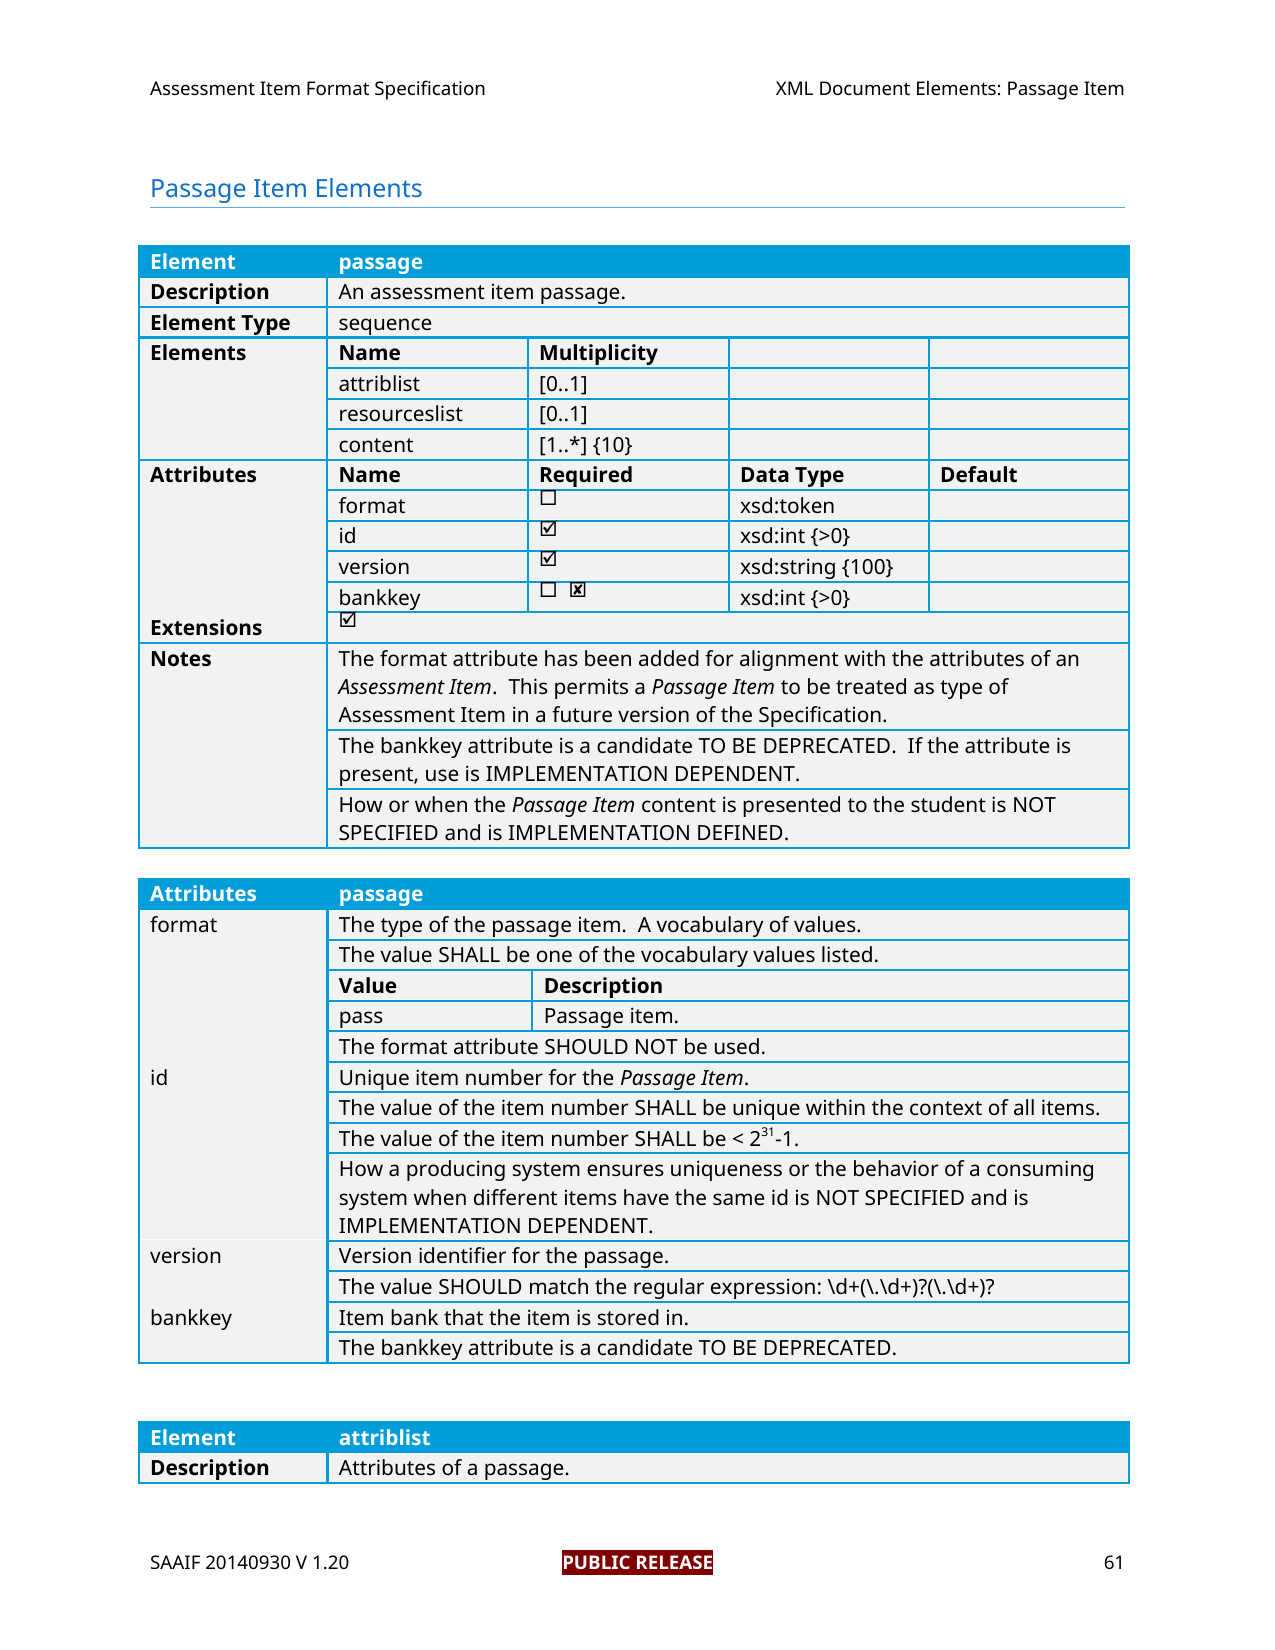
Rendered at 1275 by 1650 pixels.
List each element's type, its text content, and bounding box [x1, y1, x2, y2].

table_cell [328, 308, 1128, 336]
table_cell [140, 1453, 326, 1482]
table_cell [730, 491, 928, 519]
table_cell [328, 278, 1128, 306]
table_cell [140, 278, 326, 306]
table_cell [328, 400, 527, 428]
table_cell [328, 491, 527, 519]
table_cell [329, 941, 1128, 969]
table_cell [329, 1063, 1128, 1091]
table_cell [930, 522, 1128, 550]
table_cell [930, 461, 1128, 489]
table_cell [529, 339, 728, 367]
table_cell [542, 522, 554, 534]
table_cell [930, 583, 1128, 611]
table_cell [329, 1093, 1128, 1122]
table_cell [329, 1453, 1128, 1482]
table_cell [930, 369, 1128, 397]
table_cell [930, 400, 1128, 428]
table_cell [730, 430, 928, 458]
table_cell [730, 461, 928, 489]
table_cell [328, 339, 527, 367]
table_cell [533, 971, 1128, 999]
subtitle Passage Item Elements [150, 171, 1125, 207]
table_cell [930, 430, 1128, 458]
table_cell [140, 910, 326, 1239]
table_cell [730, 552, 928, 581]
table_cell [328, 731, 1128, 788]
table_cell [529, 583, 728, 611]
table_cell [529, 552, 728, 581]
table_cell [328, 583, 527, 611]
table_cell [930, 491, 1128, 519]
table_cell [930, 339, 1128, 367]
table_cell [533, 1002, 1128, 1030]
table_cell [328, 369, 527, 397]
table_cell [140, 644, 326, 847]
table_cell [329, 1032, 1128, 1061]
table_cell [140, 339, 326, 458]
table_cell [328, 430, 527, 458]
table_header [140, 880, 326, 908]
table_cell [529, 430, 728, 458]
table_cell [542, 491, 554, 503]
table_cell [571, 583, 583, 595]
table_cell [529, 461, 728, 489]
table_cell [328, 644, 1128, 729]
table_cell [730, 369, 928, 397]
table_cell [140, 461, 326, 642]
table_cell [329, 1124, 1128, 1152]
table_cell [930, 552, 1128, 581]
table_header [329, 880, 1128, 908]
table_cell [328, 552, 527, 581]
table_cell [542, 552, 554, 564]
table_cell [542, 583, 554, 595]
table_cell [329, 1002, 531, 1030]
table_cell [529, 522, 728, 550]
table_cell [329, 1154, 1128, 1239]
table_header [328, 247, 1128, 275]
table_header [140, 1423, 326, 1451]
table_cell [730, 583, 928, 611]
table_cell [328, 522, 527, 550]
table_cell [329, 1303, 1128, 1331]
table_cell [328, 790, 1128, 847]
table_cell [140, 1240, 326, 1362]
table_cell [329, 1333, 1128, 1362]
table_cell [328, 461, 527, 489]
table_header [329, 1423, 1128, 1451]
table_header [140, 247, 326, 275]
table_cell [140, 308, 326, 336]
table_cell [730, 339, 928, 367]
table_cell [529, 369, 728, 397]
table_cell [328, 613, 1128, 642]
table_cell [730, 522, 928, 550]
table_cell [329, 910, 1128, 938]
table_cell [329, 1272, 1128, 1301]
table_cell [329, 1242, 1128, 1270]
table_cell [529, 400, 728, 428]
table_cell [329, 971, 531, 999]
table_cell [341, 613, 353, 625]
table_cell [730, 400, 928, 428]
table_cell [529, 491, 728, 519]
